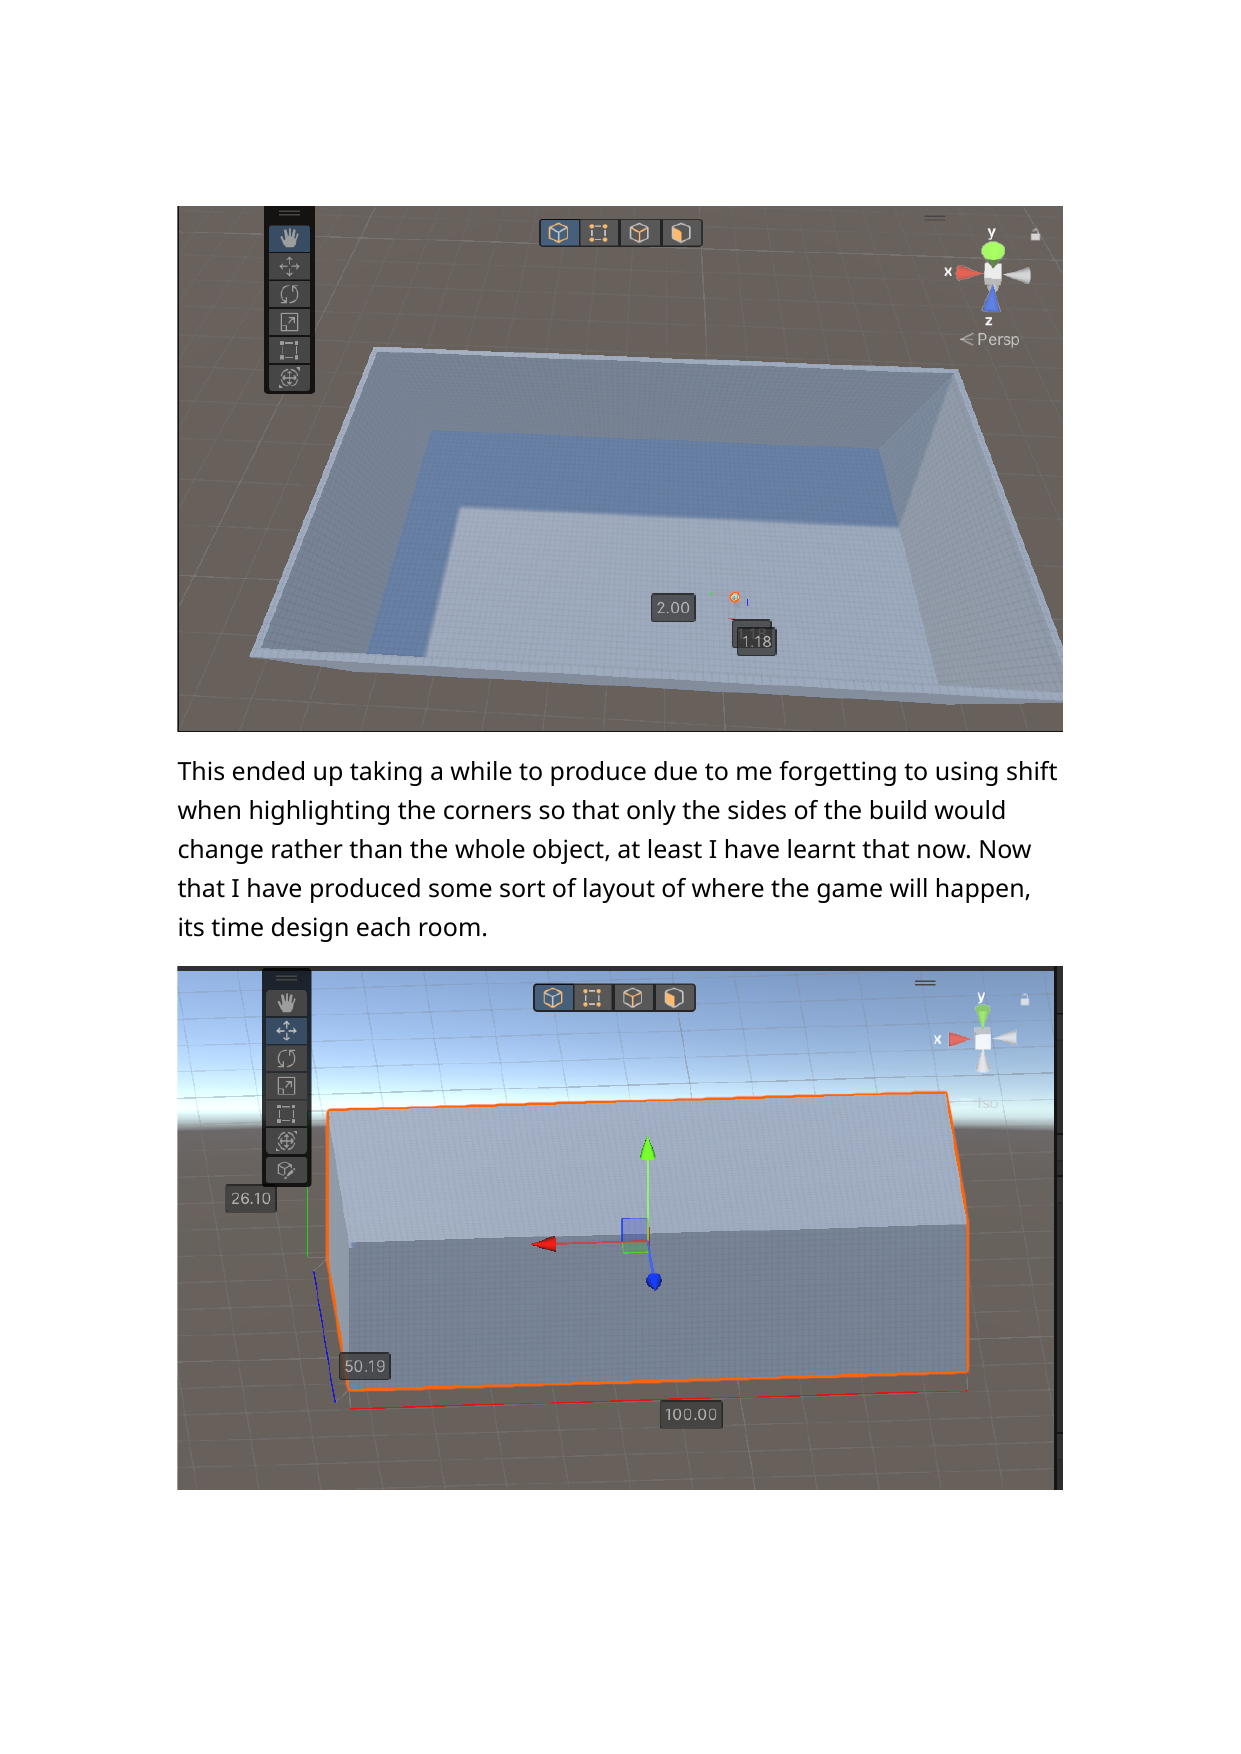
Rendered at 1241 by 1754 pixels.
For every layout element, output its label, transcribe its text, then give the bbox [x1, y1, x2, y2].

picture [177, 966, 1063, 1490]
text This ended up taking a while to produce due to me forgetting to using shift when highlighting the corners so that only the sides of the build would change rather than the whole object, at least I have learnt that now. Now that I have produced some sort of layout of where the game will happen, its time design each room. [177, 753, 1063, 944]
picture [177, 206, 1063, 732]
